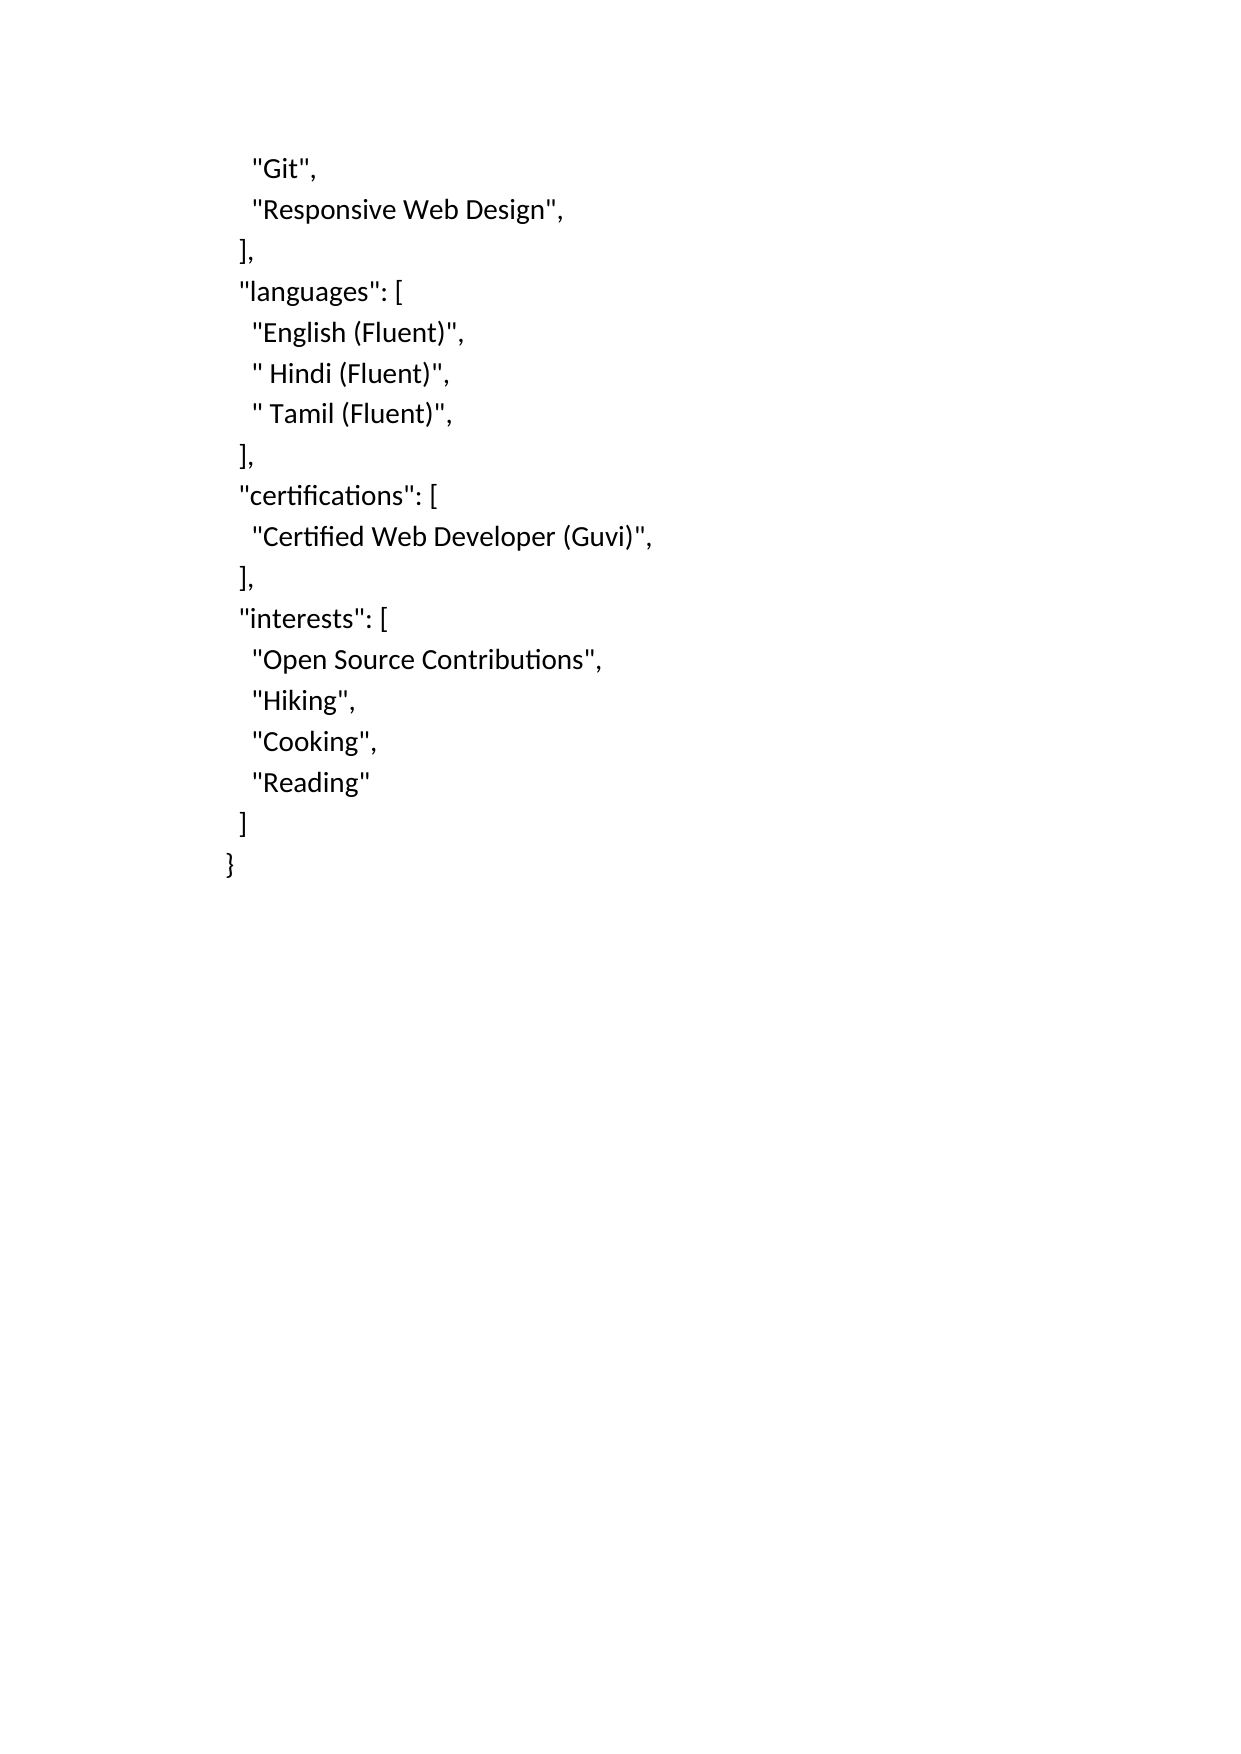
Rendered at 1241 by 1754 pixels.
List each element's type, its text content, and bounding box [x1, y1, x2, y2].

list ] [225, 805, 1090, 841]
list "Certified Web Developer (Guvi)", [225, 518, 1090, 554]
list " Tamil (Fluent)", [225, 396, 1090, 431]
list ], [225, 559, 1090, 595]
list " Hindi (Fluent)", [225, 355, 1090, 390]
list "Cooking", [225, 723, 1090, 759]
list "certifications": [ [225, 477, 1090, 513]
list "Reading" [225, 764, 1090, 800]
list "Open Source Contributions", [225, 641, 1090, 677]
list ], [225, 232, 1090, 267]
list "Responsive Web Design", [225, 191, 1090, 227]
list } [225, 846, 1090, 882]
list "English (Fluent)", [225, 314, 1090, 349]
list "Git", [225, 150, 1090, 186]
list ], [225, 437, 1090, 472]
list "Hiking", [225, 682, 1090, 718]
list "interests": [ [225, 600, 1090, 636]
list "languages": [ [225, 273, 1090, 308]
